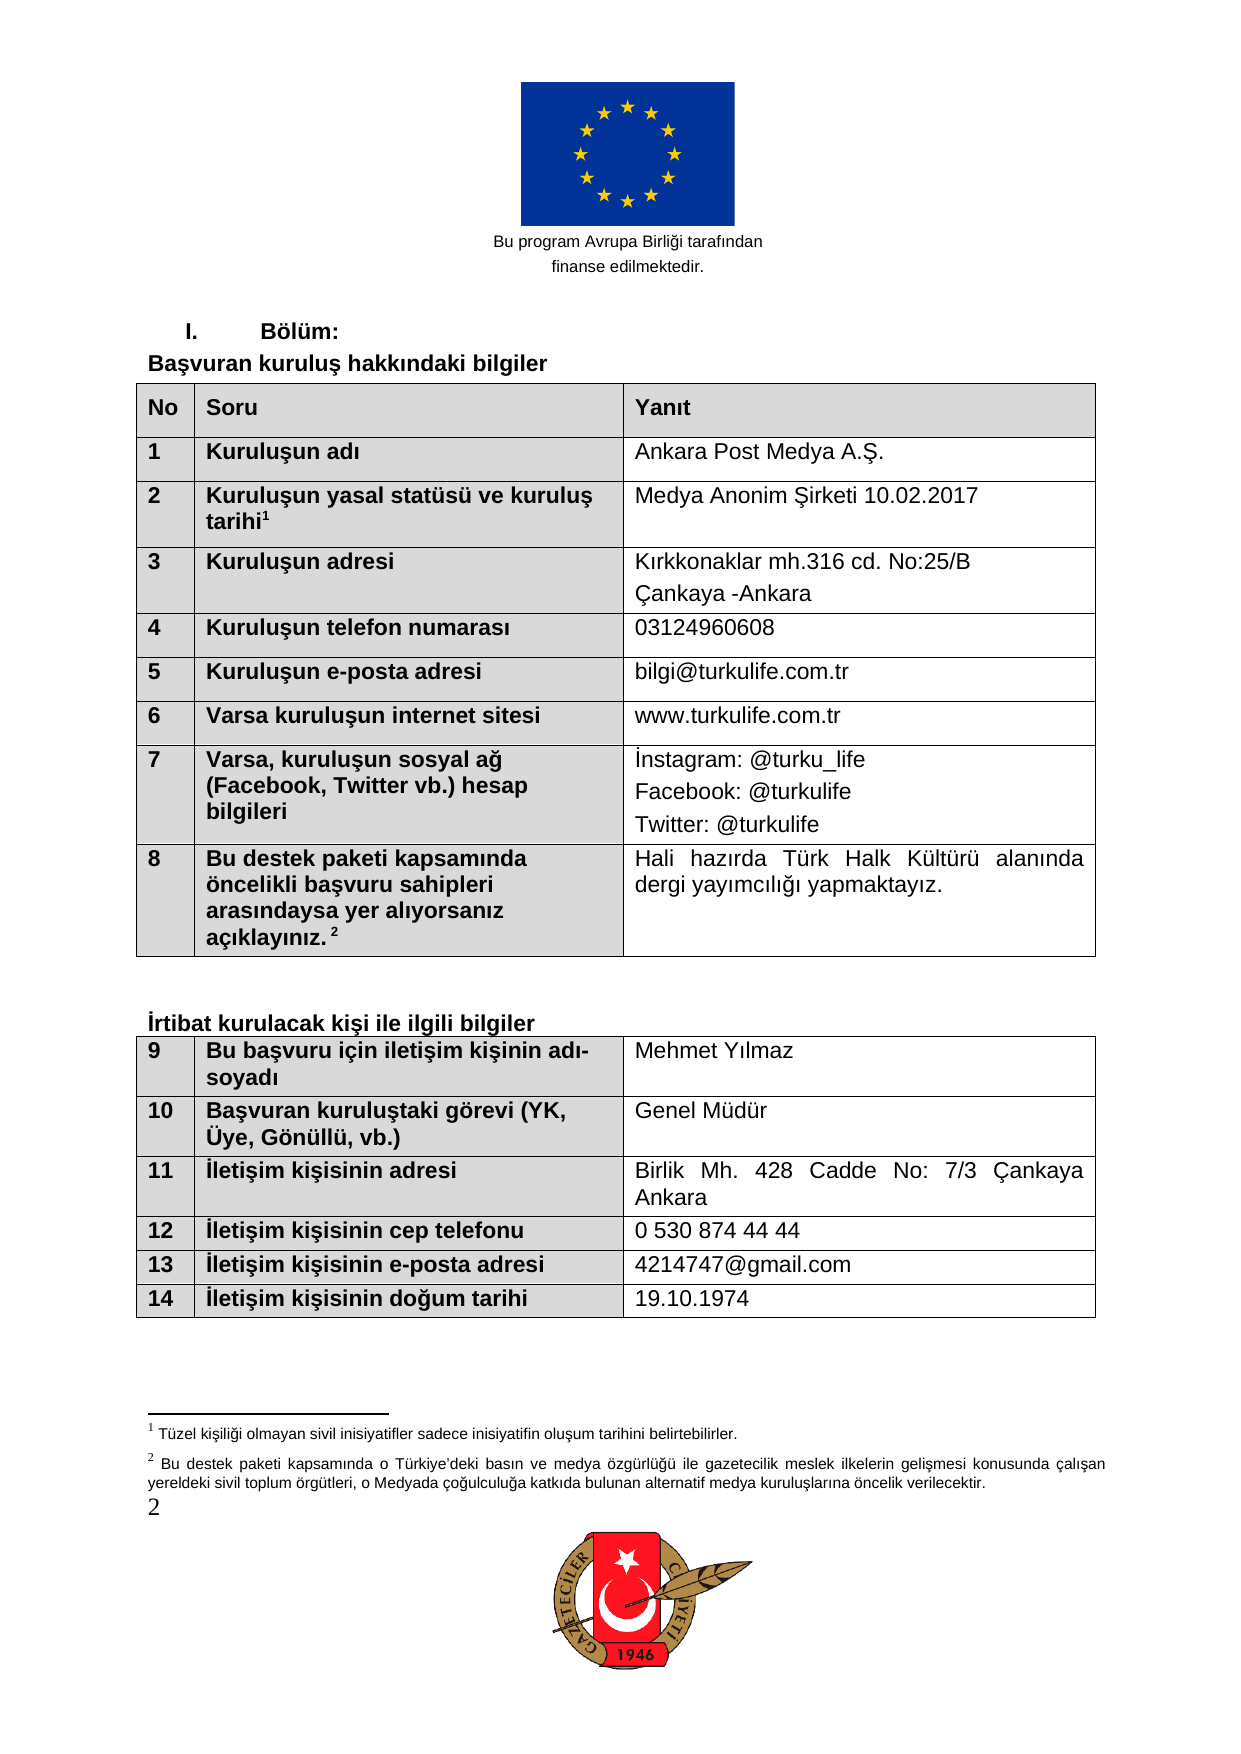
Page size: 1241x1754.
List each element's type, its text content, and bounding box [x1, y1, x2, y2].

table_cell Medya Anonim Şirketi 10.02.2017 [624, 482, 1095, 547]
list Bölüm: [185, 318, 1108, 344]
table_cell Bu destek paketi kapsamında öncelikli başvuru sahipleri arasındaysa yer alıyorsanız açıklayınız. [195, 845, 623, 956]
text İrtibat kurulacak kişi ile ilgili bilgiler [148, 1010, 1108, 1036]
table_cell İletişim kişisinin cep telefonu [195, 1217, 623, 1250]
table_cell İletişim kişisinin adresi [195, 1157, 623, 1216]
table_cell Varsa, kuruluşun sosyal ağ (Facebook, Twitter vb.) hesap bilgileri [195, 746, 623, 843]
table_cell İletişim kişisinin e-posta adresi [195, 1251, 623, 1283]
table_cell 10 [137, 1097, 194, 1156]
text Başvuran kuruluş hakkındaki bilgiler [148, 350, 1108, 377]
table_cell 1 [137, 438, 194, 481]
table_cell Başvuran kuruluştaki görevi (YK, Üye, Gönüllü, vb.) [195, 1097, 623, 1156]
table_header Mehmet Yılmaz [624, 1037, 1095, 1096]
table_header 9 [137, 1037, 194, 1096]
table_cell Hali hazırda Türk Halk Kültürü alanında dergi yayımcılığı yapmaktayız. [624, 845, 1095, 956]
table_cell 7 [137, 746, 194, 843]
picture [499, 1527, 757, 1674]
table_cell Birlik Mh. 428 Cadde No: 7/3 Çankaya Ankara [624, 1157, 1095, 1216]
table_cell 4214747@gmail.com [624, 1251, 1095, 1283]
table_header Bu başvuru için iletişim kişinin adı-soyadı [195, 1037, 623, 1096]
table_cell Kuruluşun adı [195, 438, 623, 481]
table_cell 14 [137, 1285, 194, 1317]
table_cell 13 [137, 1251, 194, 1283]
table_cell 03124960608 [624, 614, 1095, 657]
table_cell 8 [137, 845, 194, 956]
table_cell bilgi@turkulife.com.tr [624, 658, 1095, 701]
table_cell İnstagram: @turku_life Facebook: @turkulife Twitter: @turkulife [624, 746, 1095, 843]
table_cell 2 [137, 482, 194, 547]
table_cell Kuruluşun yasal statüsü ve kuruluş tarihi [195, 482, 623, 547]
table_cell Kuruluşun e-posta adresi [195, 658, 623, 701]
table_cell 0 530 874 44 44 [624, 1217, 1095, 1250]
table_cell 4 [137, 614, 194, 657]
table_cell 11 [137, 1157, 194, 1216]
table_cell Kırkkonaklar mh.316 cd. No:25/B Çankaya -Ankara [624, 548, 1095, 613]
table_header Yanıt [624, 384, 1095, 437]
table_cell İletişim kişisinin doğum tarihi [195, 1285, 623, 1317]
table_cell www.turkulife.com.tr [624, 702, 1095, 744]
picture [521, 82, 735, 226]
table_cell Kuruluşun adresi [195, 548, 623, 613]
table_cell Varsa kuruluşun internet sitesi [195, 702, 623, 744]
table_cell 19.10.1974 [624, 1285, 1095, 1317]
table_cell Kuruluşun telefon numarası [195, 614, 623, 657]
table_cell 12 [137, 1217, 194, 1250]
table_cell 3 [137, 548, 194, 613]
table_header Soru [195, 384, 623, 437]
table_cell 5 [137, 658, 194, 701]
table_cell Ankara Post Medya A.Ş. [624, 438, 1095, 481]
table_header No [137, 384, 194, 437]
table_cell Genel Müdür [624, 1097, 1095, 1156]
table_cell 6 [137, 702, 194, 744]
